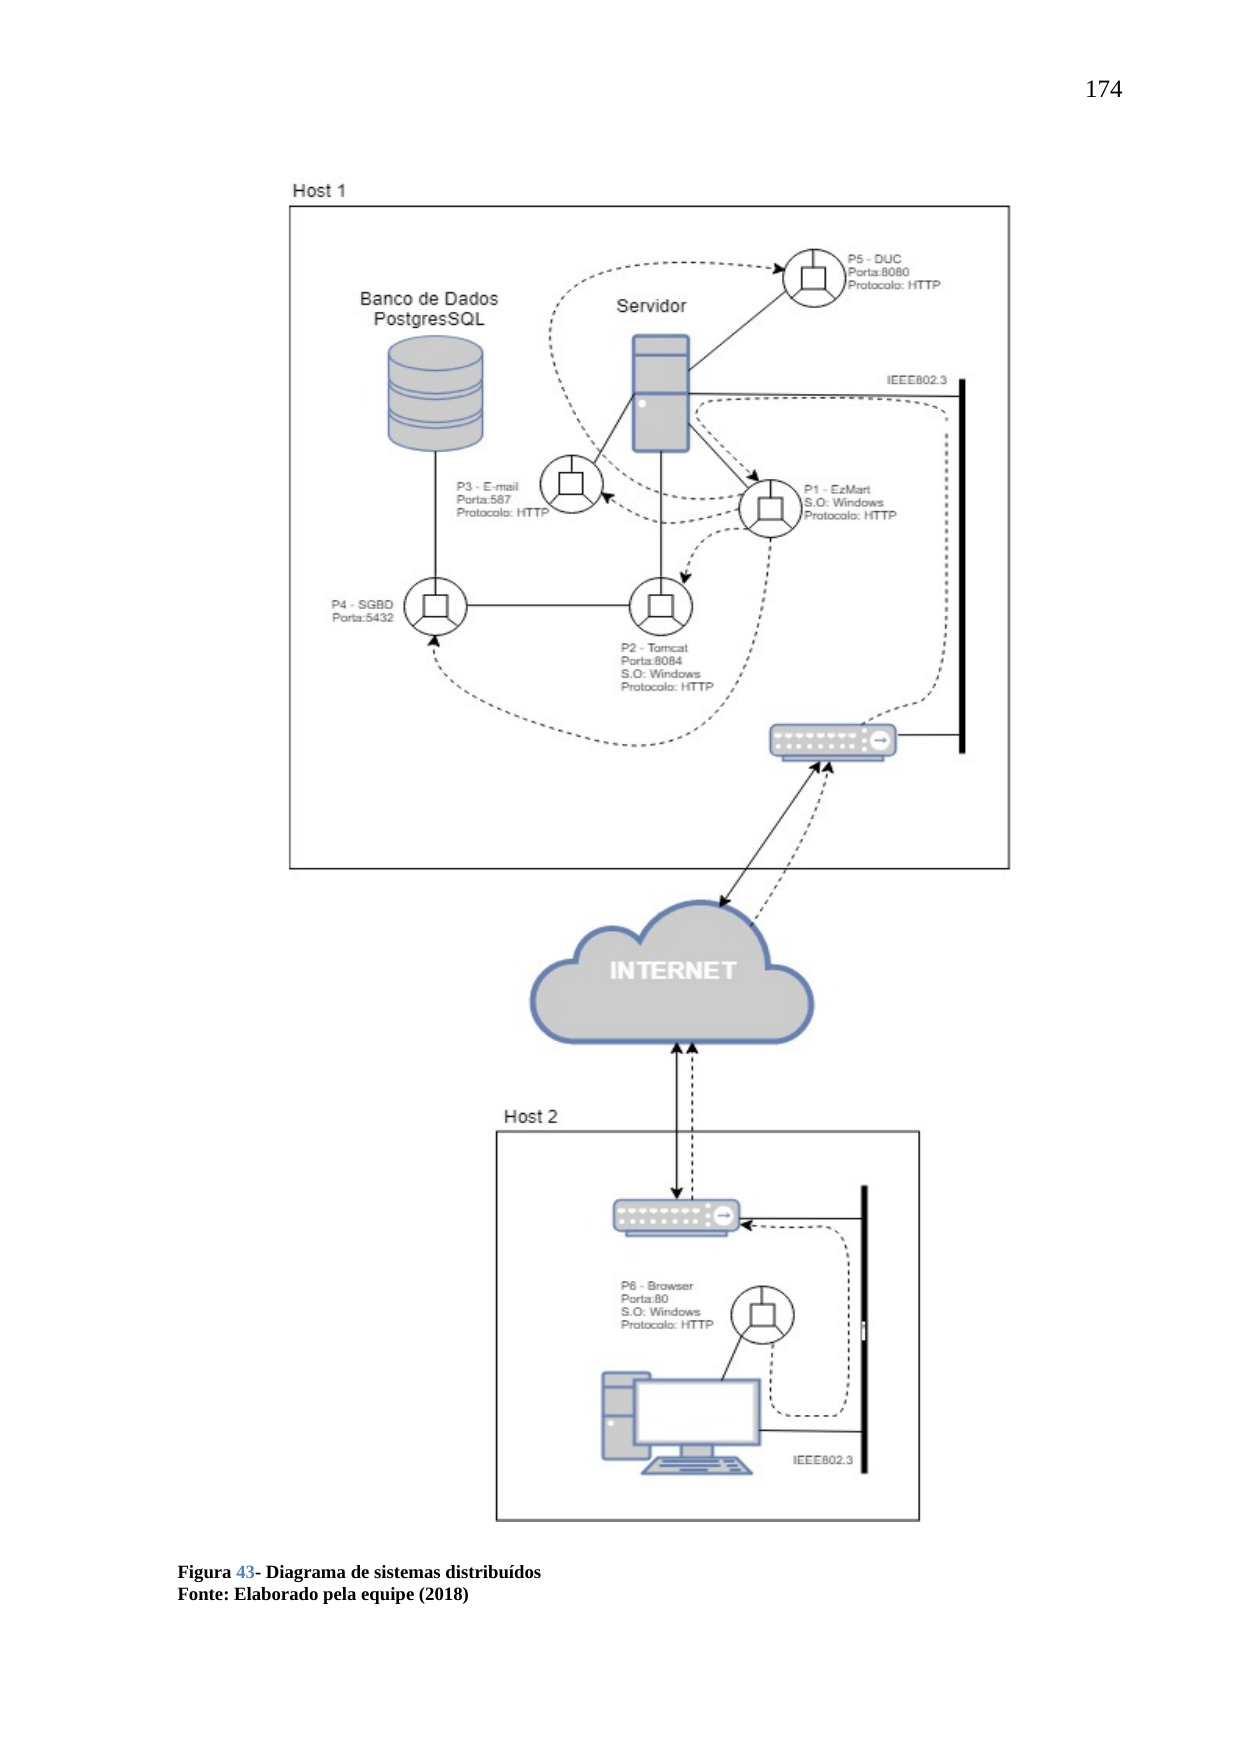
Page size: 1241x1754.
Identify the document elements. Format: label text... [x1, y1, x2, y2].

picture [288, 177, 1011, 1522]
text Fonte: Elaborado pela equipe (2018) [177, 1583, 1122, 1604]
text Figura 43- Diagrama de sistemas distribuídos [177, 1561, 1122, 1583]
